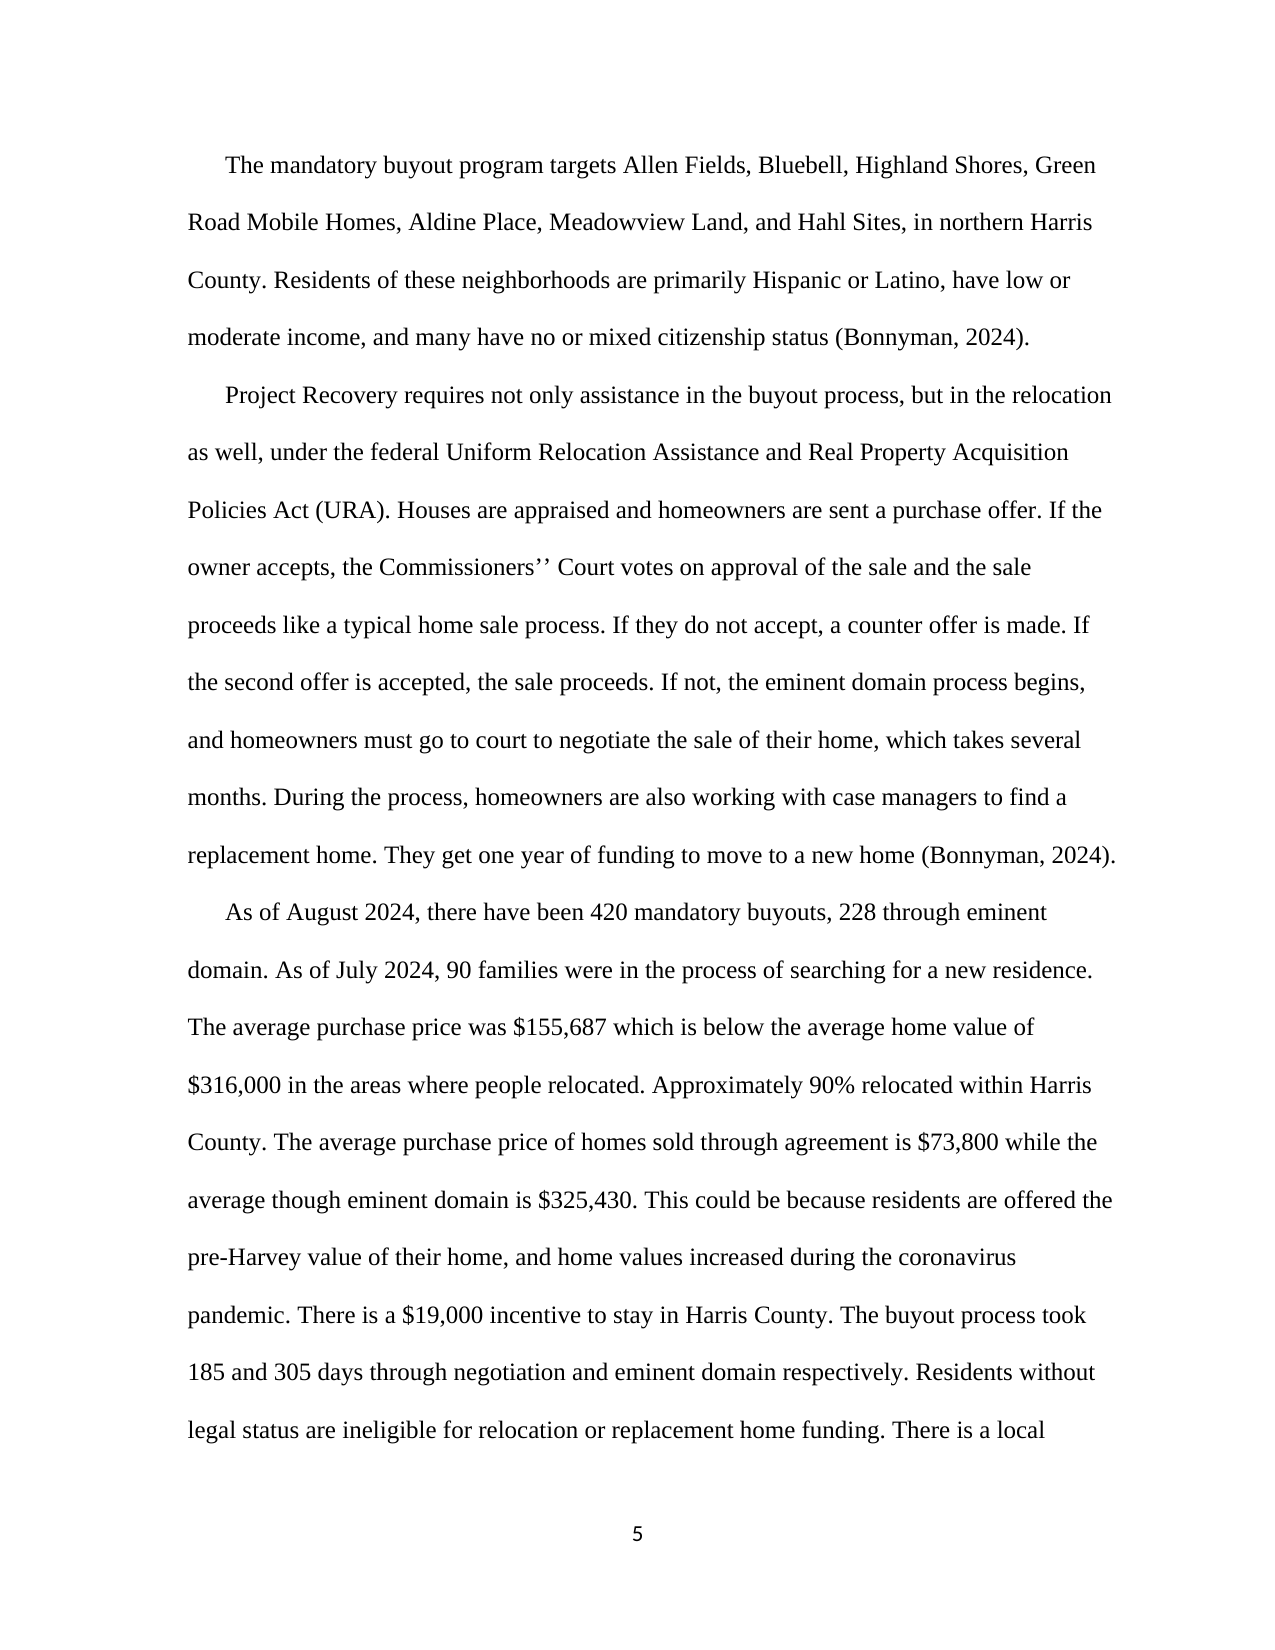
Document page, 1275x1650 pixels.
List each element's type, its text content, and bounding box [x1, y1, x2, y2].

list The mandatory buyout program targets Allen Fields, Bluebell, Highland Shores, Green Road Mobile Homes, Aldine Place, Meadowview Land, and Hahl Sites, in northern Harris County. Residents of these neighborhoods are primarily Hispanic or Latino, have low or moderate income, and many have no or mixed citizenship status (Bonnyman, 2024). [187, 150, 1125, 351]
list Project Recovery requires not only assistance in the buyout process, but in the relocation as well, under the federal Uniform Relocation Assistance and Real Property Acquisition Policies Act (URA). Houses are appraised and homeowners are sent a purchase offer. If the owner accepts, the Commissioners’’ Court votes on approval of the sale and the sale proceeds like a typical home sale process. If they do not accept, a counter offer is made. If the second offer is accepted, the sale proceeds. If not, the eminent domain process begins, and homeowners must go to court to negotiate the sale of their home, which takes several months. During the process, homeowners are also working with case managers to find a replacement home. They get one year of funding to move to a new home (Bonnyman, 2024). [187, 380, 1125, 869]
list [187, 897, 1125, 1444]
